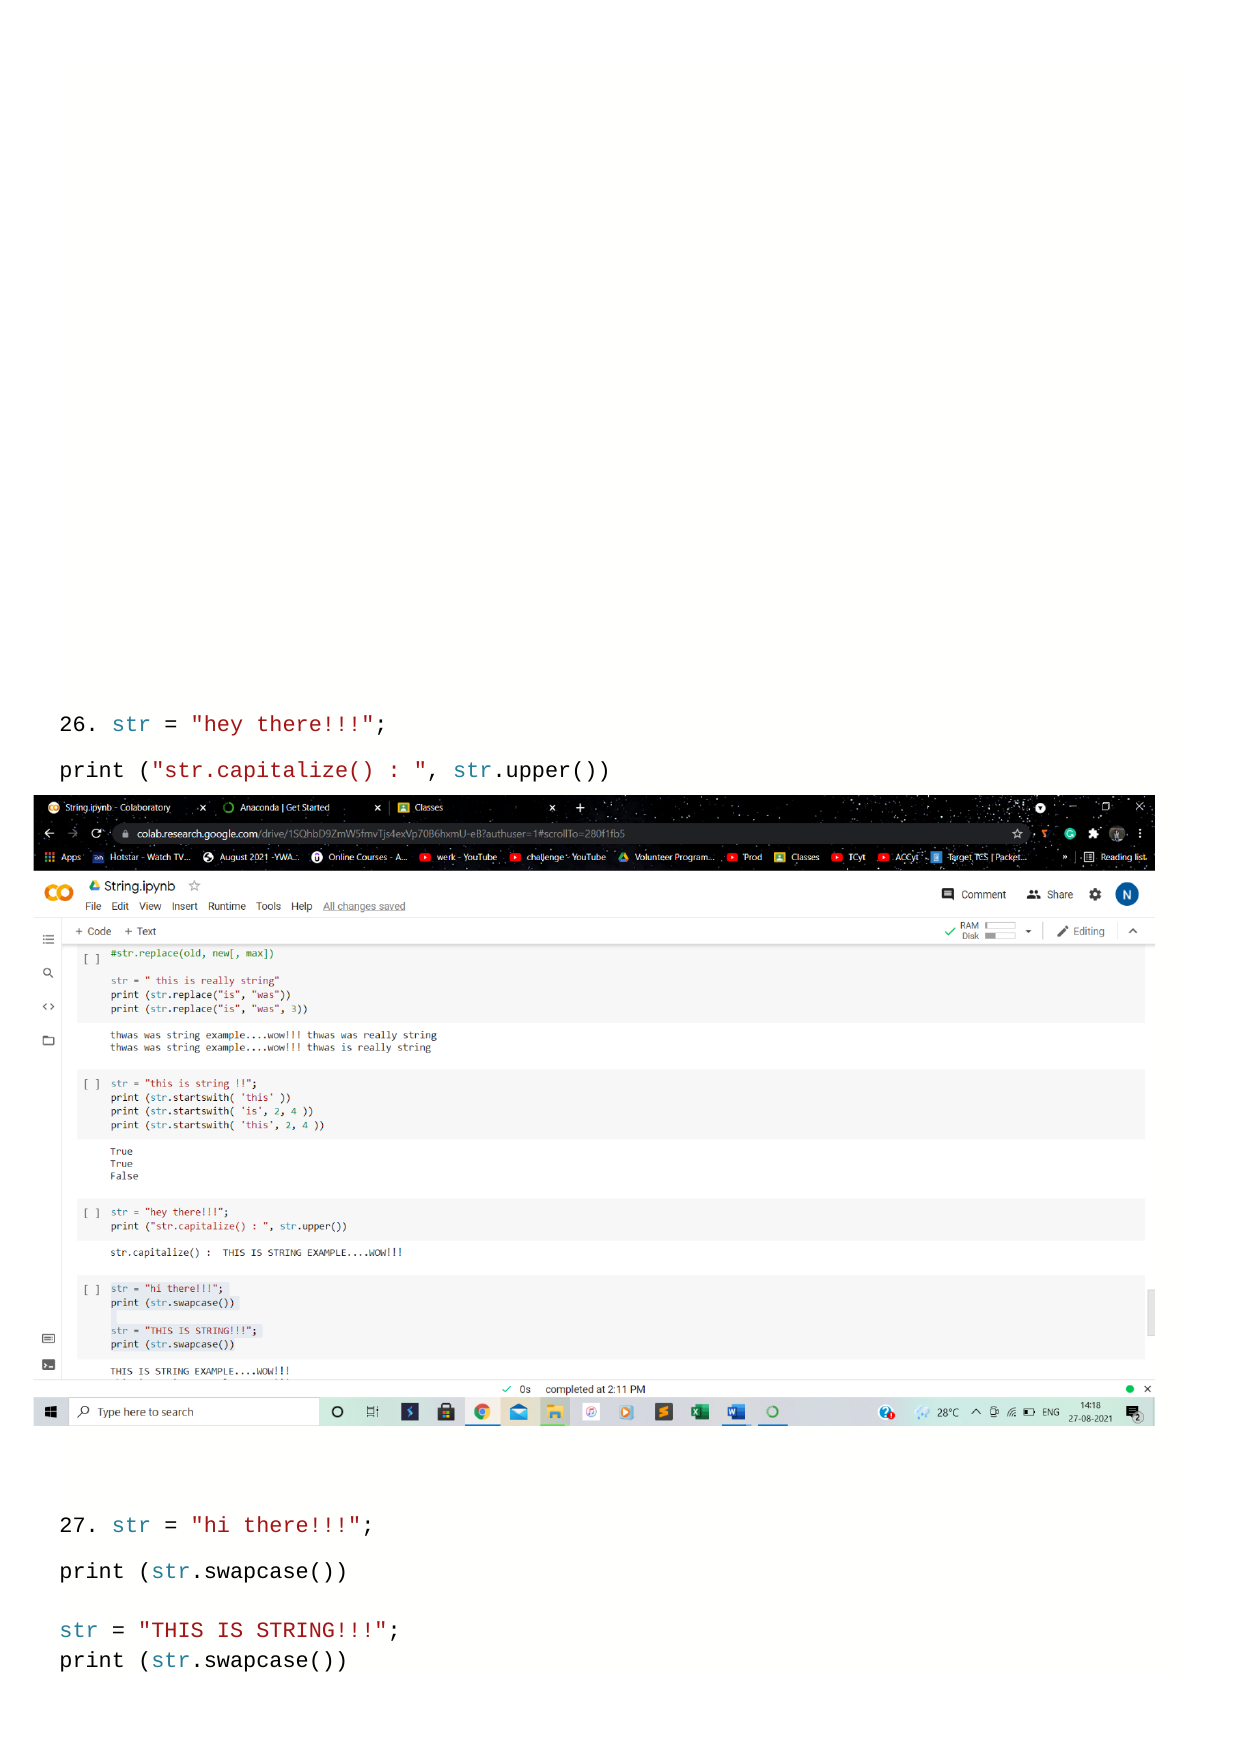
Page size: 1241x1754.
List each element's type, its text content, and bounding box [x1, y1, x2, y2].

text str = "THIS IS STRING!!!"; [59, 1615, 1181, 1644]
text 26. str = "hey there!!!"; [59, 708, 1181, 738]
text 27. str = "hi there!!!"; [59, 1509, 1181, 1539]
text print (str.swapcase()) [59, 1644, 1181, 1674]
text print (str.swapcase()) [59, 1555, 1181, 1585]
picture [33, 795, 1155, 1426]
text print ("str.capitalize() : ", str.upper()) [59, 754, 1181, 784]
